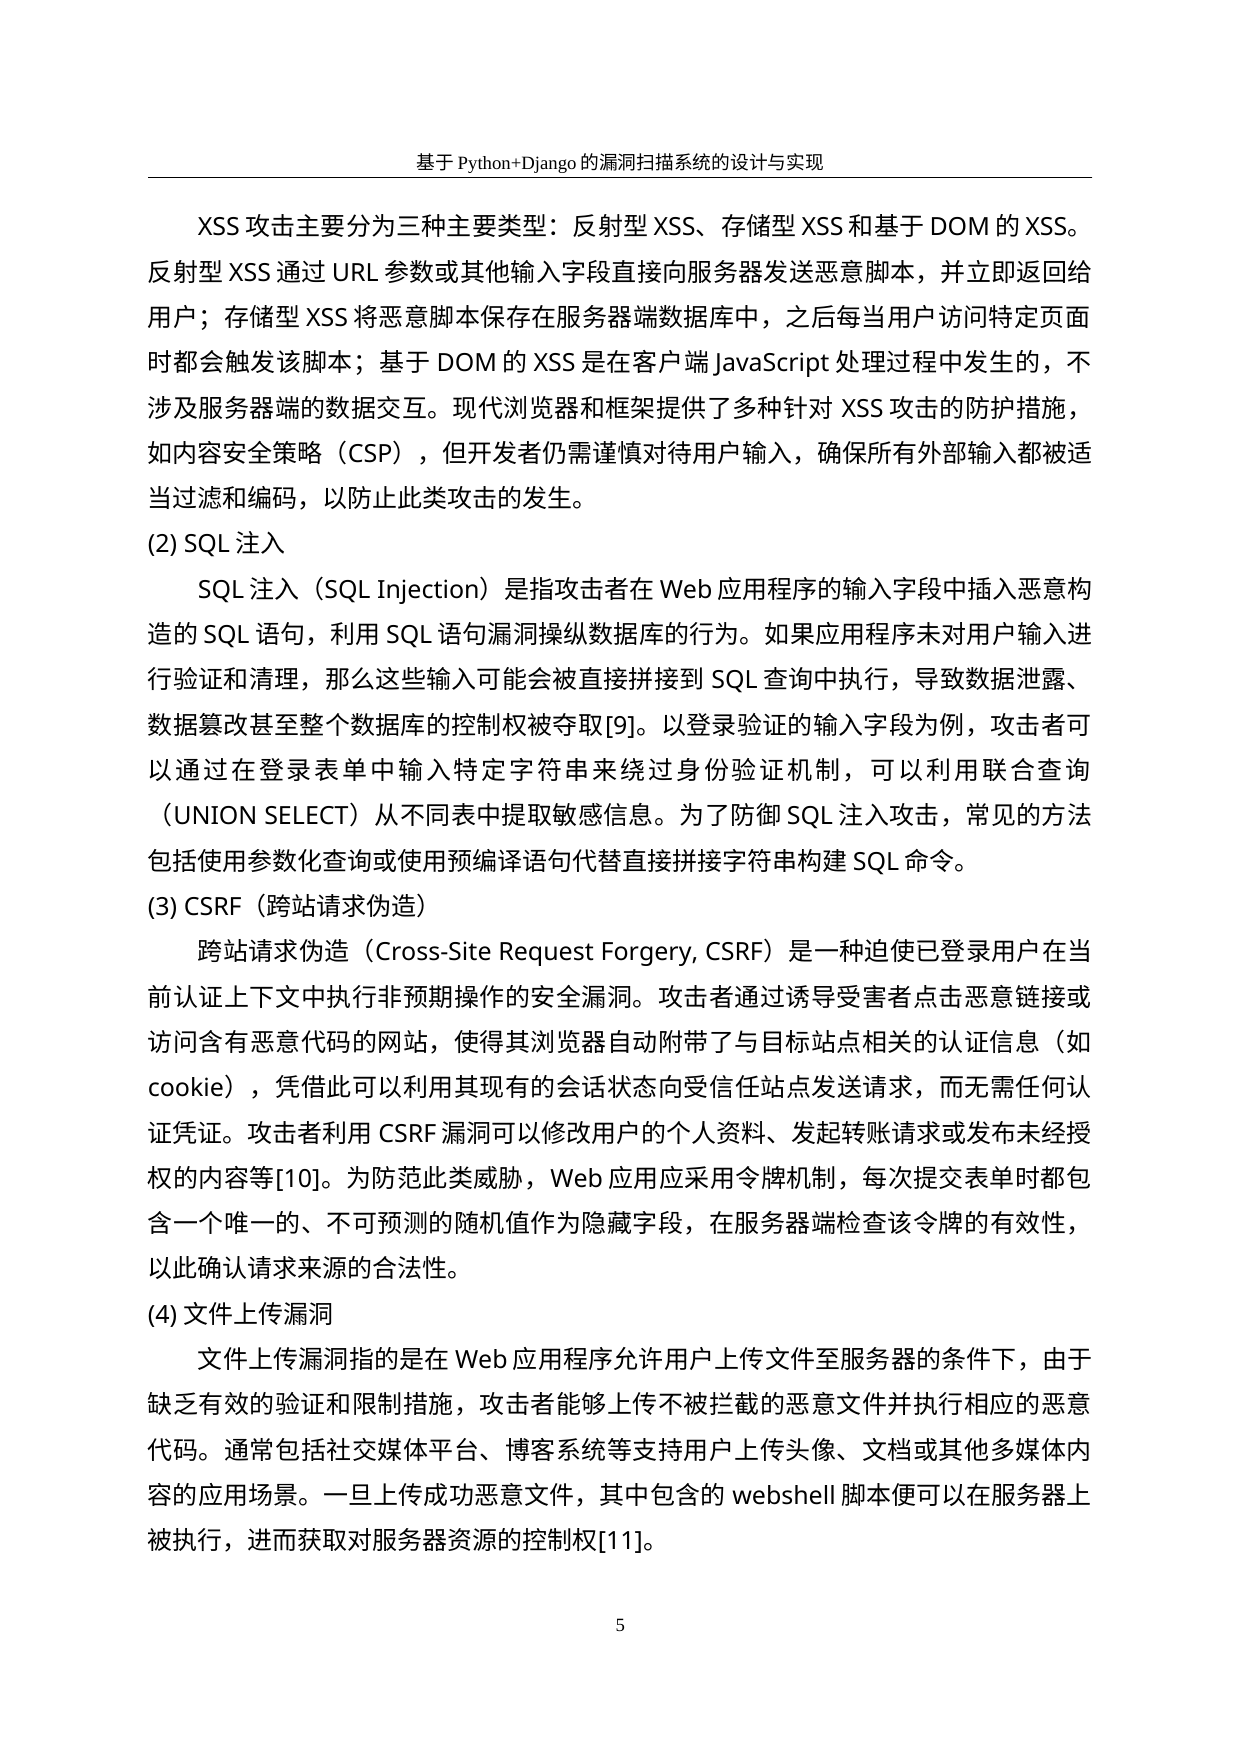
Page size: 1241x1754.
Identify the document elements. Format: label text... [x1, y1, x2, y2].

text XSS攻击主要分为三种主要类型：反射型XSS、存储型XSS和基于DOM的XSS。反射型XSS通过URL参数或其他输入字段直接向服务器发送恶意脚本，并立即返回给用户；存储型XSS将恶意脚本保存在服务器端数据库中，之后每当用户访问特定页面时都会触发该脚本；基于DOM的XSS是在客户端JavaScript处理过程中发生的，不涉及服务器端的数据交互。现代浏览器和框架提供了多种针对XSS攻击的防护措施，如内容安全策略（CSP），但开发者仍需谨慎对待用户输入，确保所有外部输入都被适当过滤和编码，以防止此类攻击的发生。 [148, 207, 1092, 515]
subtitle 文件上传漏洞 [148, 1294, 1092, 1331]
subtitle CSRF（跨站请求伪造） [148, 886, 1092, 923]
text SQL注入（SQL Injection）是指攻击者在Web应用程序的输入字段中插入恶意构造的SQL语句，利用SQL语句漏洞操纵数据库的行为。如果应用程序未对用户输入进行验证和清理，那么这些输入可能会被直接拼接到SQL查询中执行，导致数据泄露、数据篡改甚至整个数据库的控制权被夺取[9]。以登录验证的输入字段为例，攻击者可以通过在登录表单中输入特定字符串来绕过身份验证机制，可以利用联合查询（UNION SELECT）从不同表中提取敏感信息。为了防御SQL注入攻击，常见的方法包括使用参数化查询或使用预编译语句代替直接拼接字符串构建SQL命令。 [148, 569, 1092, 877]
text 文件上传漏洞指的是在Web应用程序允许用户上传文件至服务器的条件下，由于缺乏有效的验证和限制措施，攻击者能够上传不被拦截的恶意文件并执行相应的恶意代码。通常包括社交媒体平台、博客系统等支持用户上传头像、文档或其他多媒体内容的应用场景。一旦上传成功恶意文件，其中包含的webshell脚本便可以在服务器上被执行，进而获取对服务器资源的控制权[11]。 [148, 1339, 1092, 1557]
text 跨站请求伪造（Cross-Site Request Forgery, CSRF）是一种迫使已登录用户在当前认证上下文中执行非预期操作的安全漏洞。攻击者通过诱导受害者点击恶意链接或访问含有恶意代码的网站，使得其浏览器自动附带了与目标站点相关的认证信息（如cookie），凭借此可以利用其现有的会话状态向受信任站点发送请求，而无需任何认证凭证。攻击者利用CSRF漏洞可以修改用户的个人资料、发起转账请求或发布未经授权的内容等[10]。为防范此类威胁，Web应用应采用令牌机制，每次提交表单时都包含一个唯一的、不可预测的随机值作为隐藏字段，在服务器端检查该令牌的有效性，以此确认请求来源的合法性。 [148, 932, 1092, 1285]
subtitle SQL注入 [148, 524, 1092, 560]
